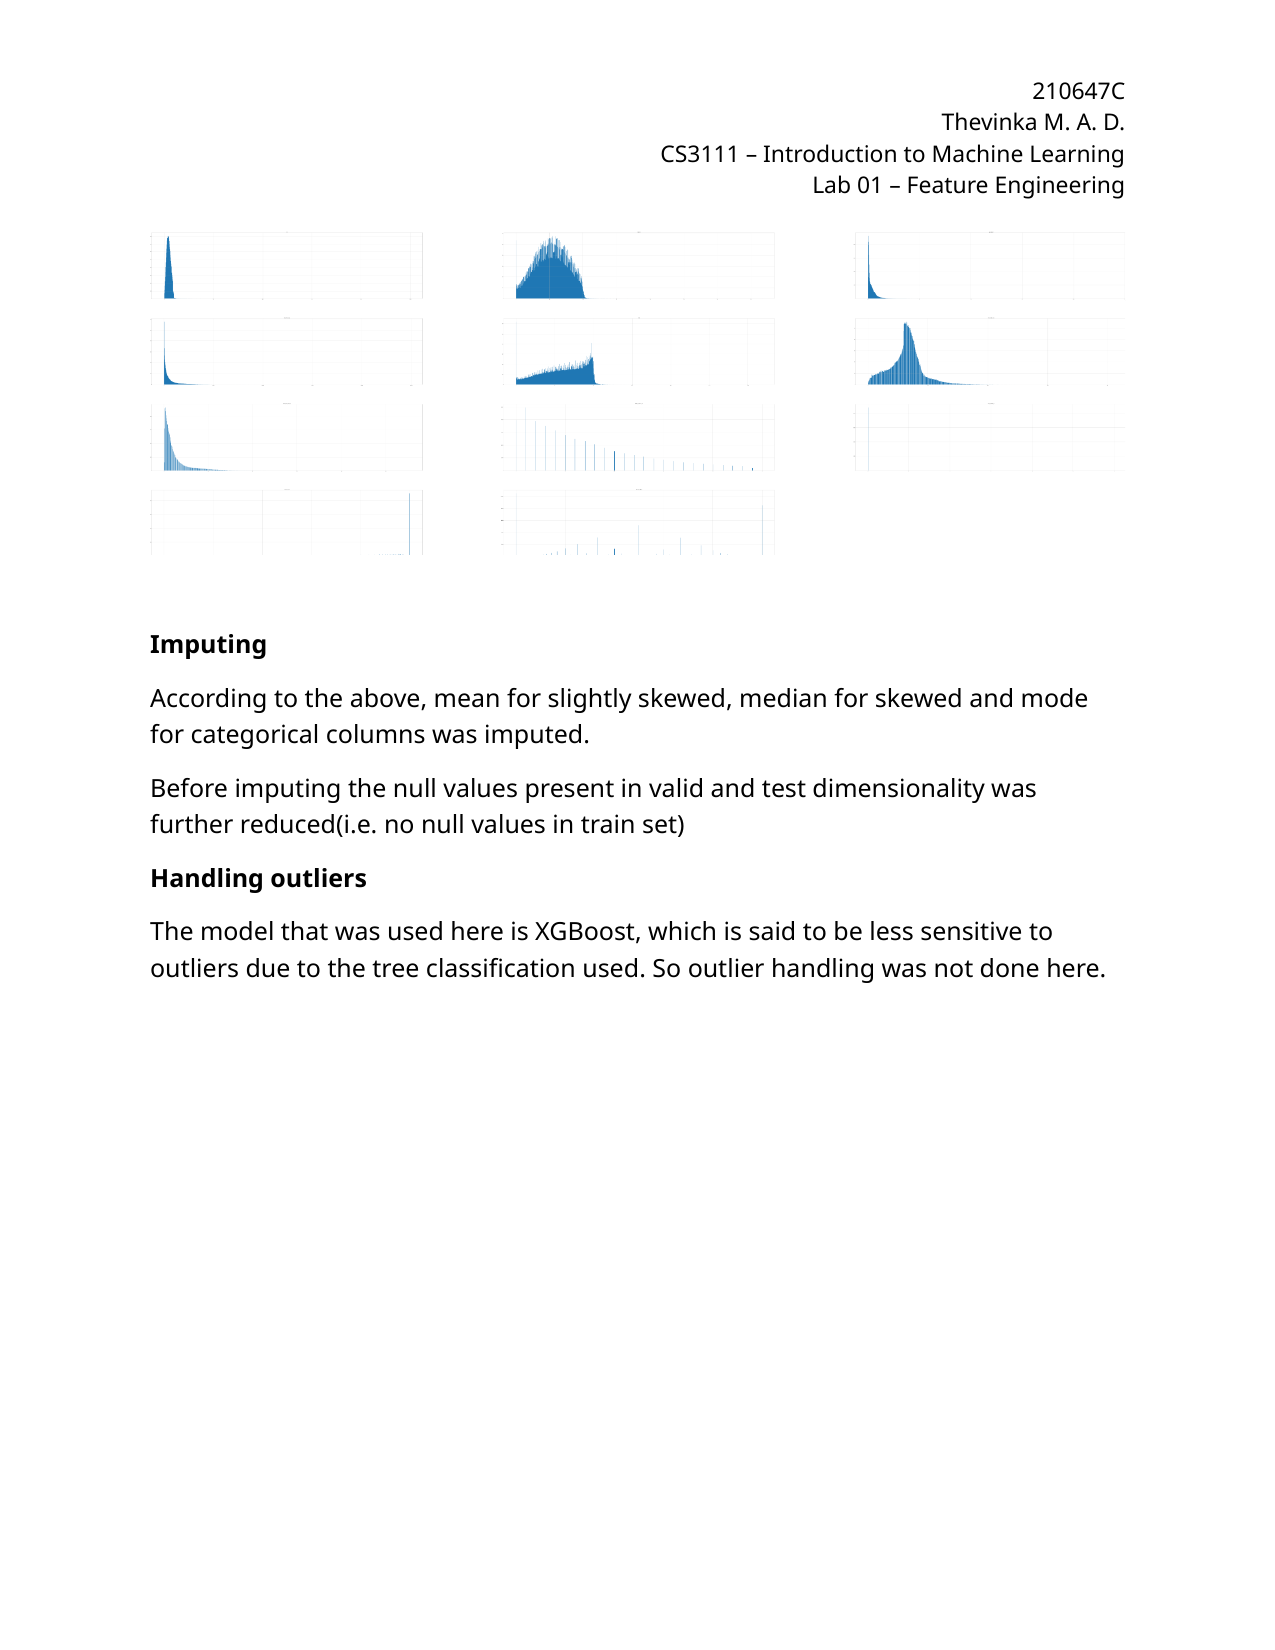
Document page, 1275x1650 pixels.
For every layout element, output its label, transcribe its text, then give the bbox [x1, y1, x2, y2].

text According to the above, mean for slightly skewed, median for skewed and mode for categorical columns was imputed. [150, 680, 1125, 751]
text Imputing [150, 627, 1125, 661]
text The model that was used here is XGBoost, which is said to be less sensitive to outliers due to the tree classification used. So outlier handling was not done here. [150, 914, 1125, 985]
picture [150, 231, 1125, 555]
text Before imputing the null values present in valid and test dimensionality was further reduced(i.e. no null values in train set) [150, 770, 1125, 841]
text Handling outliers [150, 861, 1125, 895]
